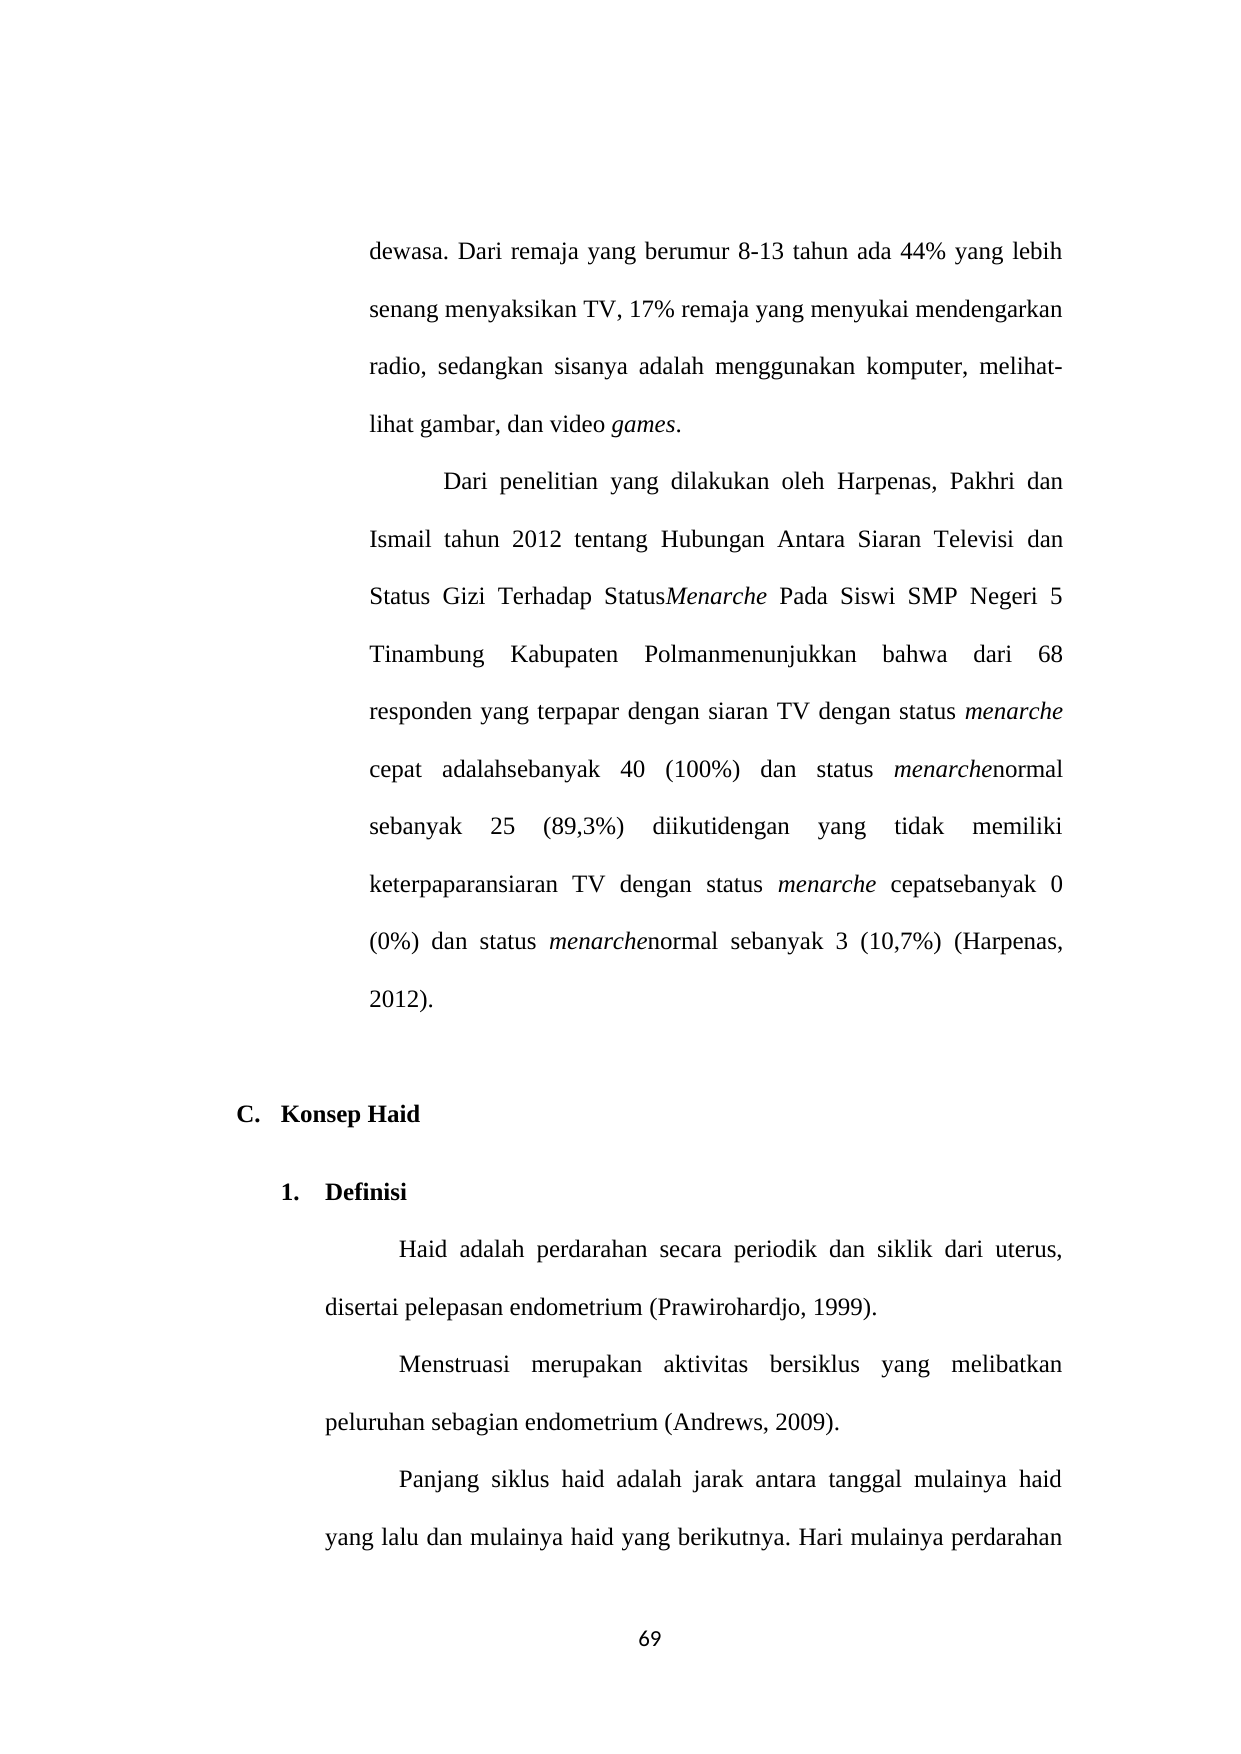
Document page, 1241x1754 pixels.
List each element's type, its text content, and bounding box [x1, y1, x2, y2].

list Haid adalah perdarahan secara periodik dan siklik dari uterus, disertai pelepasan endometrium (Prawirohardjo, 1999). [325, 1234, 1063, 1321]
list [325, 1464, 1063, 1551]
list Menstruasi merupakan aktivitas bersiklus yang melibatkan peluruhan sebagian endometrium (Andrews, 2009). [325, 1349, 1063, 1436]
subtitle Konsep Haid [236, 1099, 1063, 1127]
list Dari penelitian yang dilakukan oleh Harpenas, Pakhri dan Ismail tahun 2012 tentang Hubungan Antara Siaran Televisi dan Status Gizi Terhadap StatusMenarche Pada Siswi SMP Negeri 5 Tinambung Kabupaten Polmanmenunjukkan bahwa dari 68 responden yang terpapar dengan siaran TV dengan status menarche cepat adalahsebanyak 40 (100%) dan status menarchenormal sebanyak 25 (89,3%) diikutidengan yang tidak memiliki keterpaparansiaran TV dengan status menarche cepatsebanyak 0 (0%) dan status menarchenormal sebanyak 3 (10,7%) (Harpenas, 2012). [369, 466, 1063, 1012]
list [369, 236, 1063, 437]
subtitle Definisi [281, 1177, 1063, 1206]
